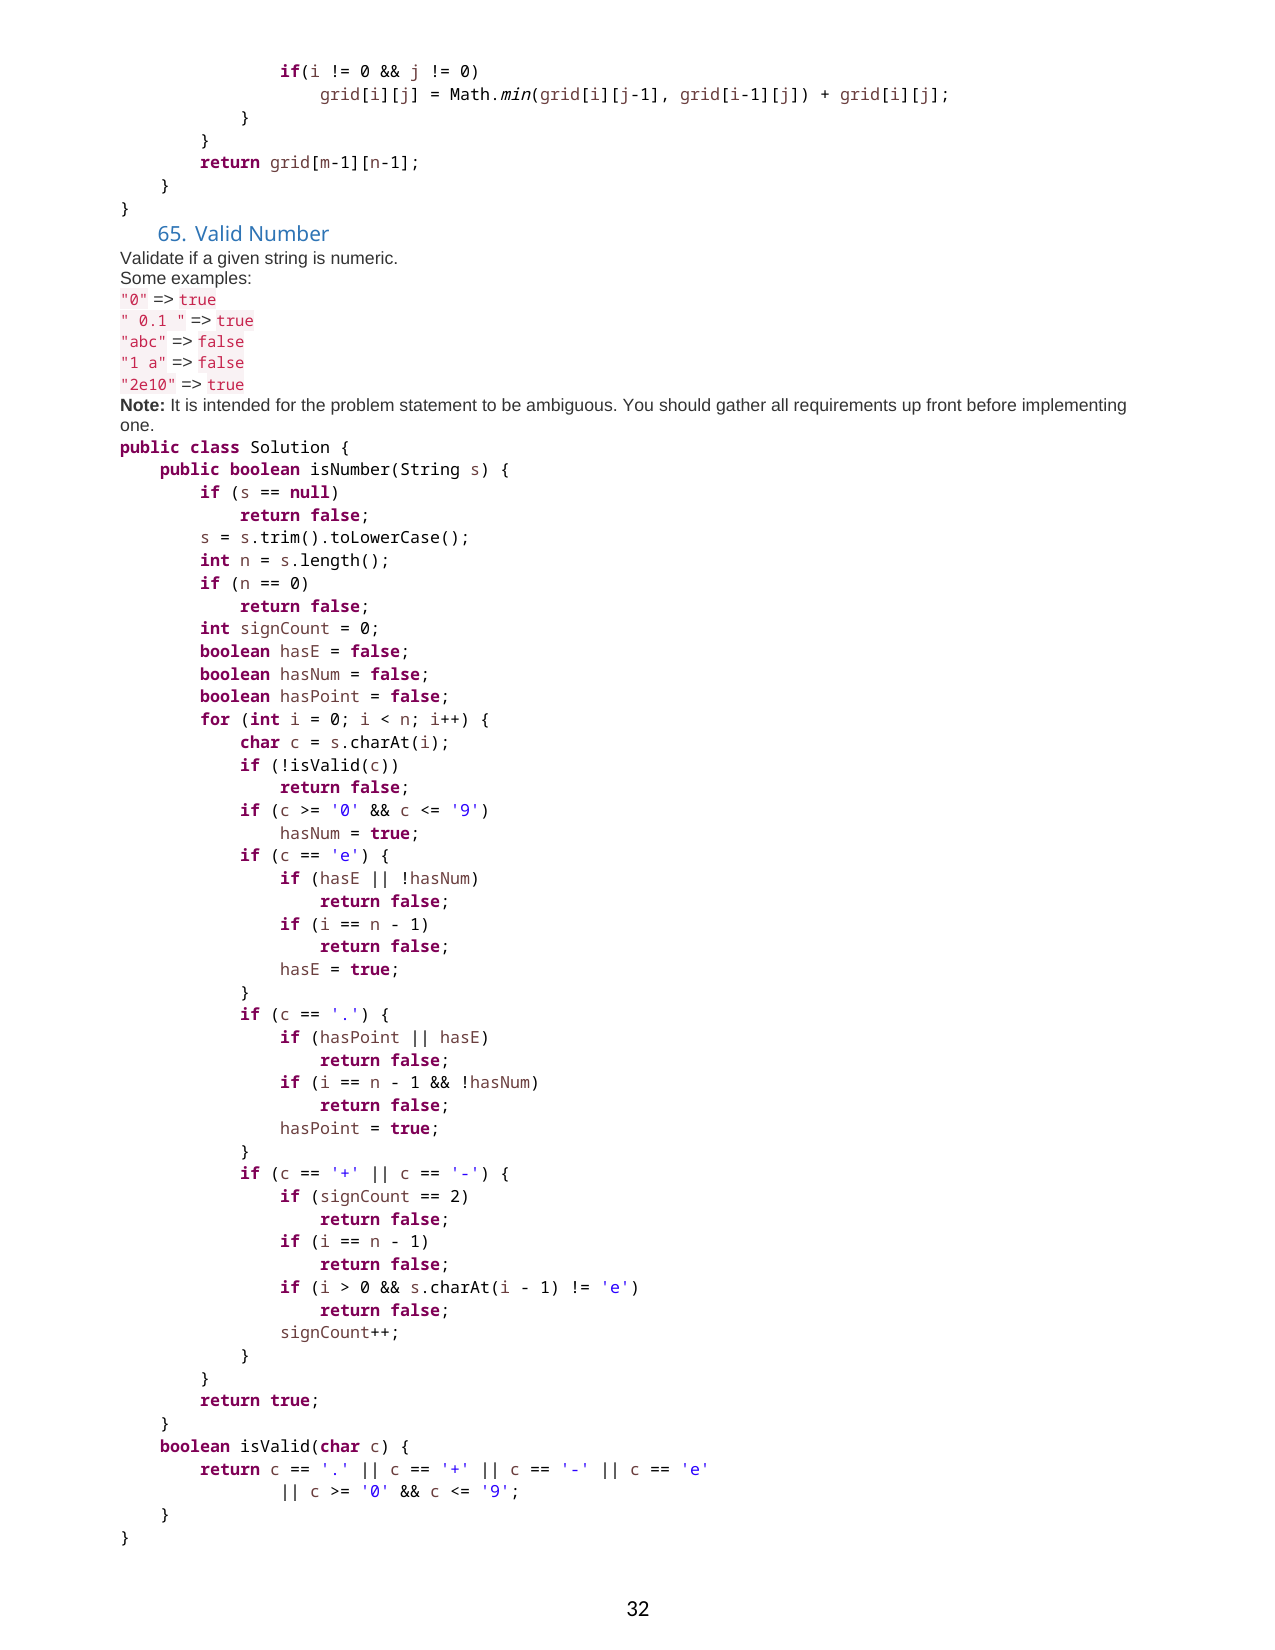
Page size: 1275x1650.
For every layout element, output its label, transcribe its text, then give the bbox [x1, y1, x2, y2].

text || c >= '0' && c <= '9'; [120, 1480, 1155, 1503]
subtitle Valid Number [157, 219, 1155, 247]
text grid[i][j] = Math.min(grid[i][j-1], grid[i-1][j]) + grid[i][j]; [120, 83, 1155, 105]
text if (i == n - 1) [120, 1230, 1155, 1253]
text hasPoint = true; [120, 1117, 1155, 1139]
text hasE = true; [120, 958, 1155, 980]
text return false; [120, 503, 1155, 526]
text } [120, 105, 1155, 128]
text } [120, 1366, 1155, 1389]
text return false; [120, 1094, 1155, 1117]
text } [120, 1412, 1155, 1434]
text int n = s.length(); [120, 549, 1155, 572]
text } [120, 1139, 1155, 1162]
text return false; [120, 1253, 1155, 1276]
text if (i == n - 1) [120, 912, 1155, 935]
text boolean hasNum = false; [120, 662, 1155, 685]
text return false; [120, 1207, 1155, 1230]
text return true; [120, 1389, 1155, 1412]
text } [120, 1525, 1155, 1548]
text if (hasPoint || hasE) [120, 1026, 1155, 1048]
text boolean hasPoint = false; [120, 685, 1155, 708]
text Some examples: "0" => true " 0.1 " => true "abc" => false "1 a" => false "2e10" => true [120, 268, 1155, 394]
text } [120, 1503, 1155, 1525]
text boolean isValid(char c) { [120, 1434, 1155, 1457]
text if (c == '.') { [120, 1003, 1155, 1026]
text public boolean isNumber(String s) { [120, 458, 1155, 481]
text if (signCount == 2) [120, 1185, 1155, 1207]
text if (i > 0 && s.charAt(i - 1) != 'e') [120, 1276, 1155, 1298]
text } [120, 196, 1155, 219]
text char c = s.charAt(i); [120, 731, 1155, 753]
text return false; [120, 776, 1155, 799]
text return false; [120, 1298, 1155, 1321]
text boolean hasE = false; [120, 640, 1155, 662]
text public class Solution { [120, 435, 1155, 458]
text } [120, 1344, 1155, 1366]
text hasNum = true; [120, 821, 1155, 844]
text for (int i = 0; i < n; i++) { [120, 708, 1155, 731]
text if (hasE || !hasNum) [120, 867, 1155, 889]
text } [120, 980, 1155, 1003]
text if (i == n - 1 && !hasNum) [120, 1071, 1155, 1094]
text if (s == null) [120, 481, 1155, 503]
text s = s.trim().toLowerCase(); [120, 526, 1155, 549]
text } [120, 128, 1155, 151]
text if (c == '+' || c == '-') { [120, 1162, 1155, 1185]
text return false; [120, 1048, 1155, 1071]
text if (c == 'e') { [120, 844, 1155, 867]
text int signCount = 0; [120, 617, 1155, 640]
text Validate if a given string is numeric. [120, 247, 1155, 268]
text return false; [120, 594, 1155, 617]
text if (c >= '0' && c <= '9') [120, 799, 1155, 821]
text } [120, 173, 1155, 196]
text return false; [120, 935, 1155, 958]
text Note: It is intended for the problem statement to be ambiguous. You should gather all requirements up front before implementing one. [120, 394, 1155, 435]
text return grid[m-1][n-1]; [120, 151, 1155, 173]
text return c == '.' || c == '+' || c == '-' || c == 'e' [120, 1457, 1155, 1480]
text if (!isValid(c)) [120, 753, 1155, 776]
text if(i != 0 && j != 0) [120, 60, 1155, 83]
text signCount++; [120, 1321, 1155, 1344]
text if (n == 0) [120, 572, 1155, 594]
text return false; [120, 889, 1155, 912]
